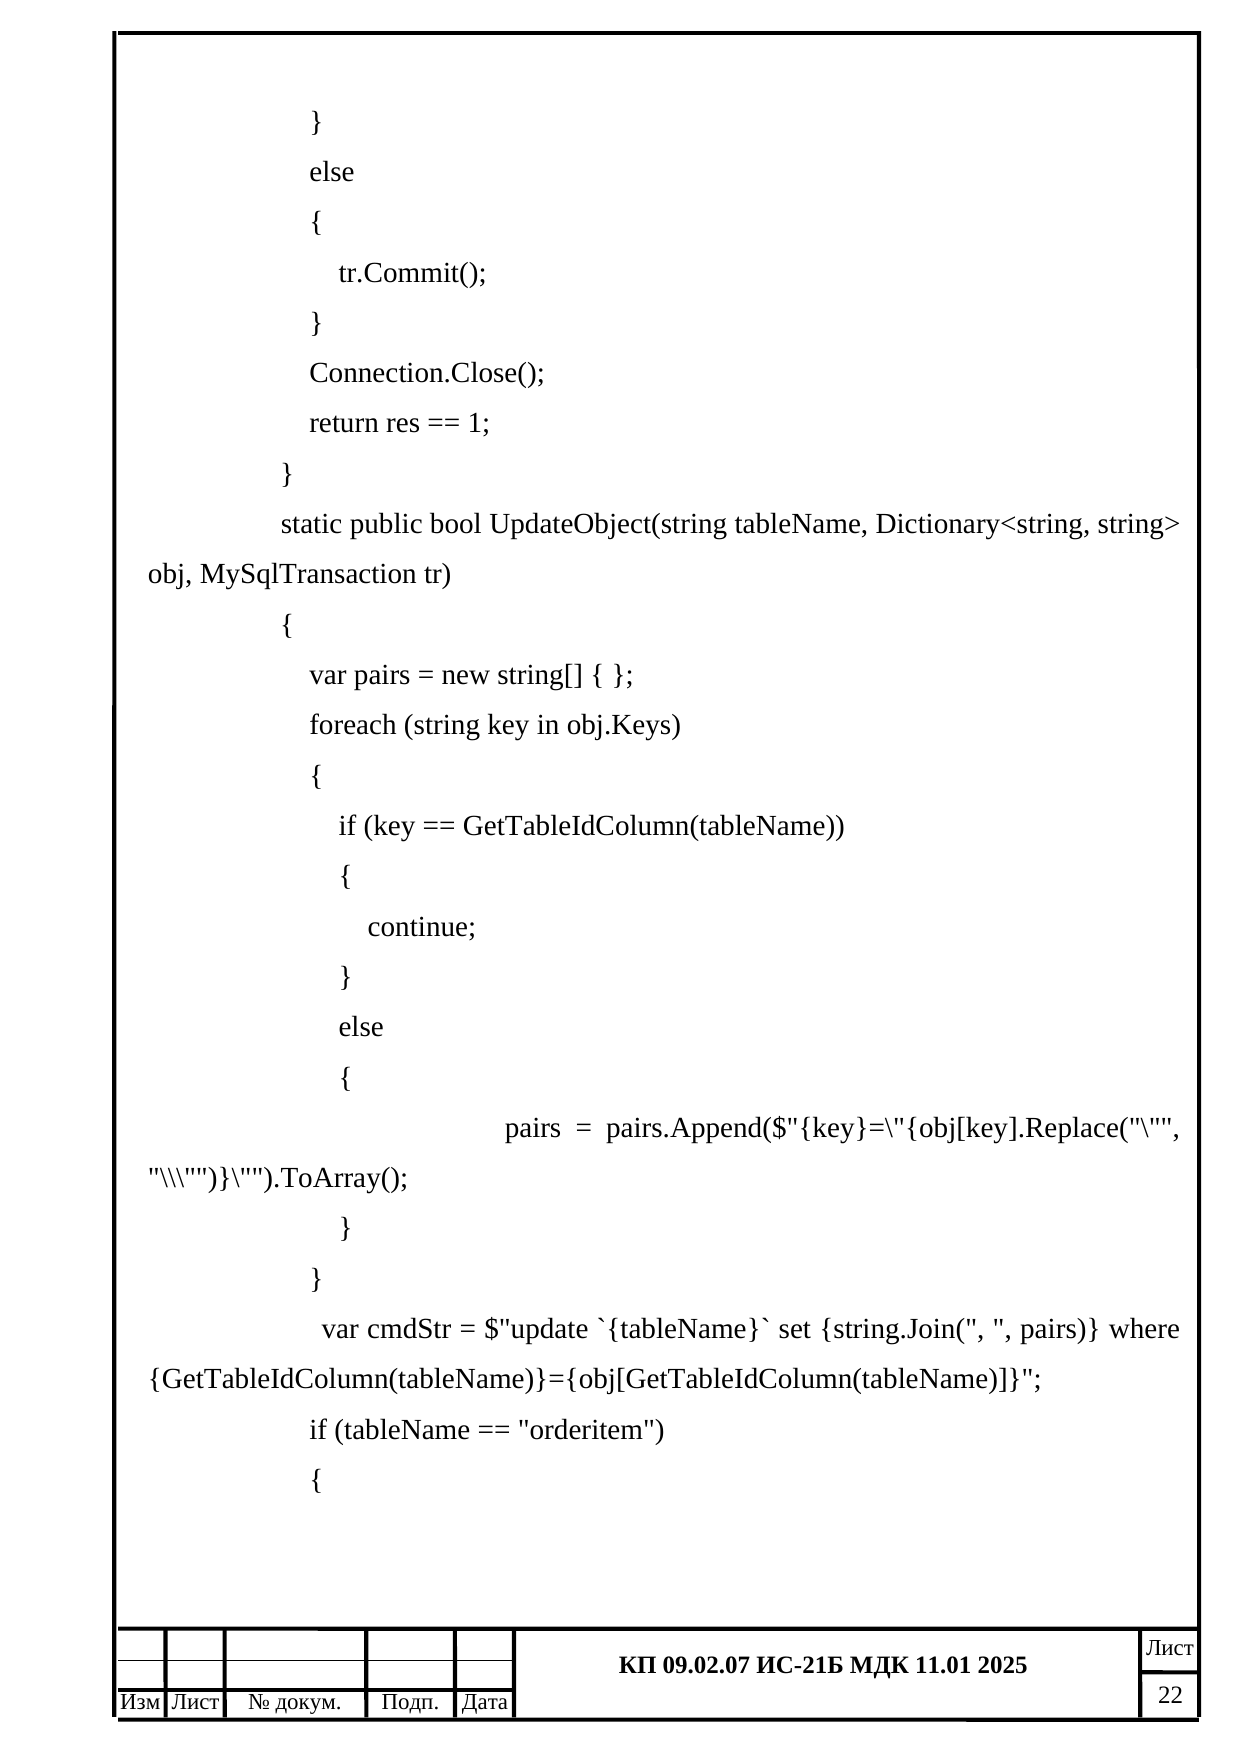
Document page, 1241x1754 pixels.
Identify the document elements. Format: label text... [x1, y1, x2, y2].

text } [148, 104, 1181, 137]
text if (tableName == "orderitem") [148, 1412, 1181, 1445]
text else [148, 1009, 1181, 1043]
text if (key == GetTableIdColumn(tableName)) [148, 808, 1181, 842]
text { [148, 1060, 1181, 1093]
text static public bool UpdateObject(string tableName, Dictionary<string, string> obj, MySqlTransaction tr) [148, 506, 1181, 590]
text } [148, 1211, 1181, 1244]
text } [148, 305, 1181, 338]
text { [148, 1462, 1181, 1496]
text tr.Commit(); [148, 255, 1181, 288]
text pairs = pairs.Append($"{key}=\"{obj[key].Replace("\"", "\\\"")}\"").ToArray(); [148, 1110, 1181, 1194]
text } [148, 959, 1181, 993]
text } [148, 1261, 1181, 1294]
text return res == 1; [148, 406, 1181, 439]
text var cmdStr = $"update `{tableName}` set {string.Join(", ", pairs)} where {GetTableIdColumn(tableName)}={obj[GetTableIdColumn(tableName)]}"; [148, 1311, 1181, 1395]
text } [148, 456, 1181, 489]
text Connection.Close(); [148, 355, 1181, 389]
text { [148, 204, 1181, 238]
text var pairs = new string[] { }; [148, 657, 1181, 691]
text foreach (string key in obj.Keys) [148, 707, 1181, 741]
text { [148, 607, 1181, 640]
text continue; [148, 909, 1181, 942]
text { [148, 758, 1181, 791]
text { [148, 858, 1181, 892]
text else [148, 154, 1181, 188]
